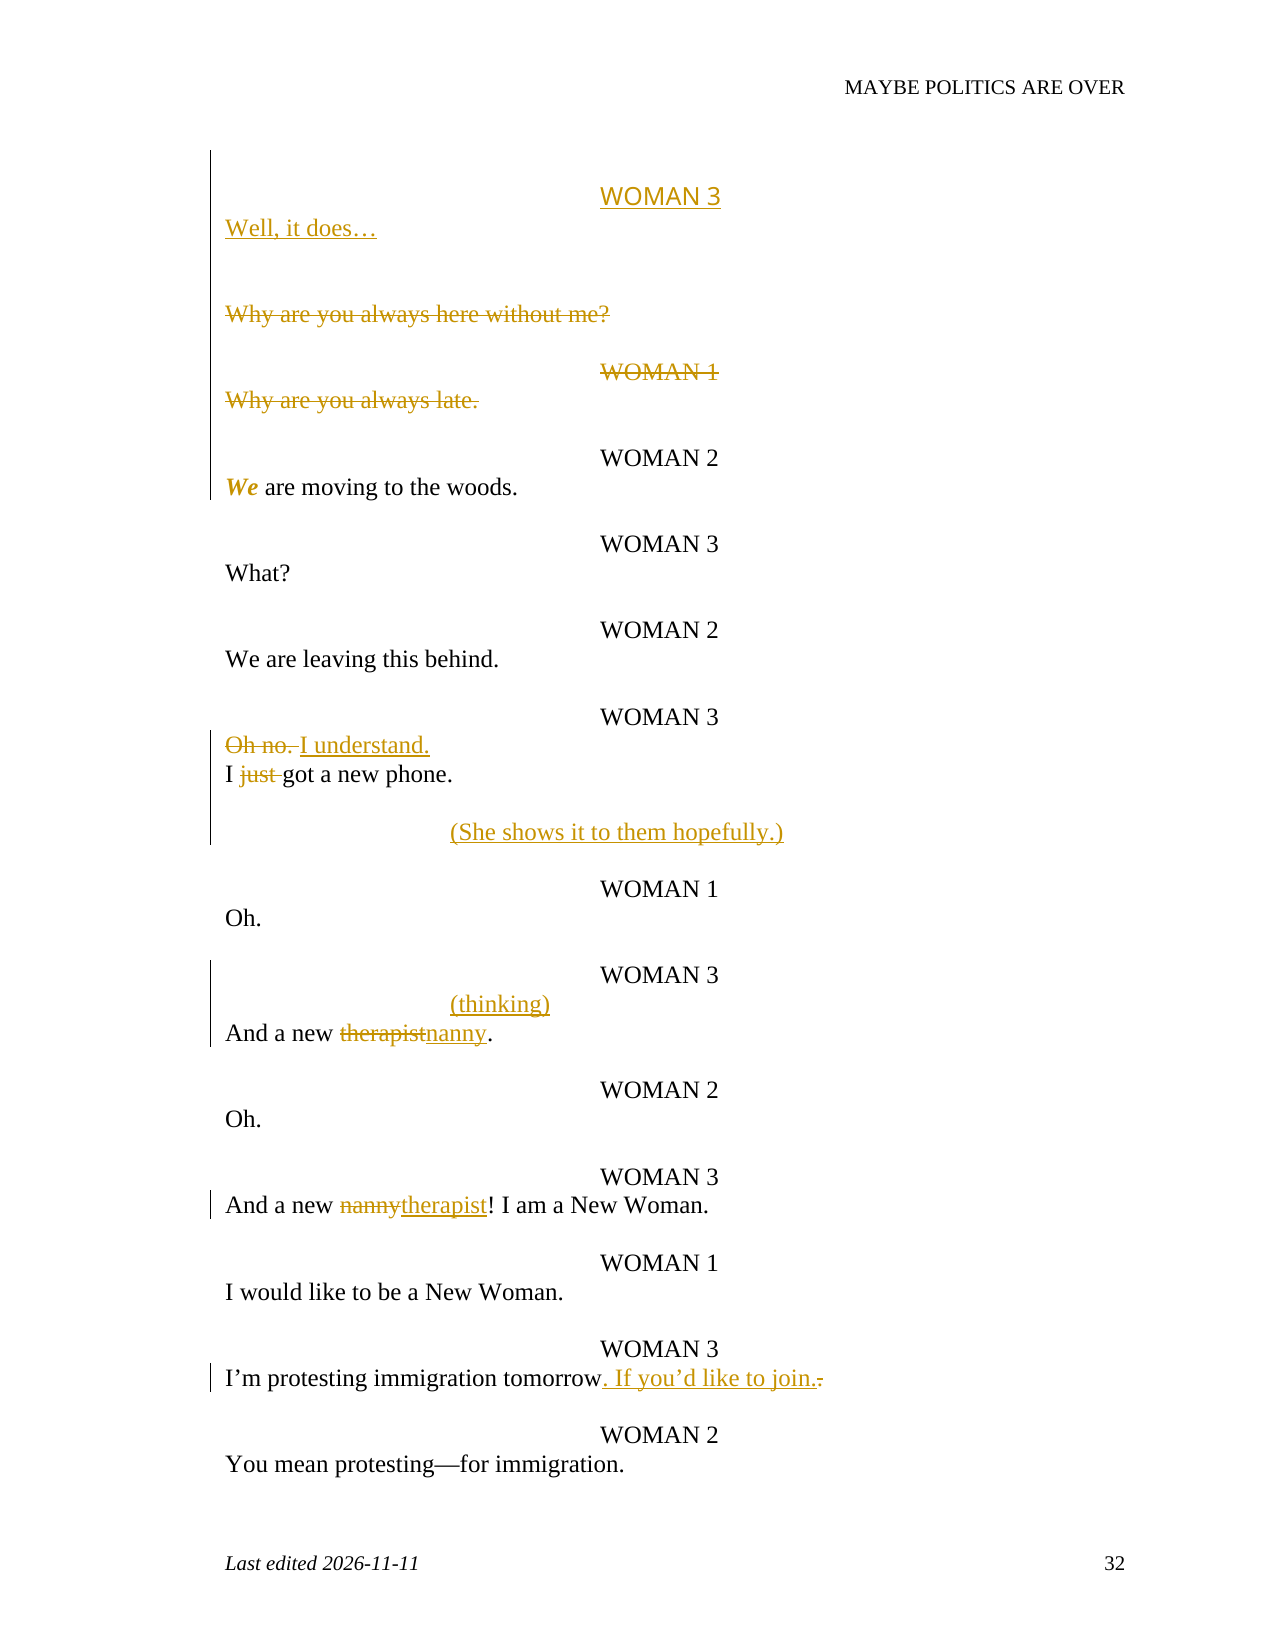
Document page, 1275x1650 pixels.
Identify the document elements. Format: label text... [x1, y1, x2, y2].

text WOMAN 1 [600, 874, 1125, 903]
text I got a new phone. [225, 759, 1125, 788]
text WOMAN 3 [600, 960, 1125, 989]
text WOMAN 1 [600, 1248, 1125, 1277]
text I’m protesting immigration tomorrow [225, 1363, 1125, 1392]
text We are leaving this behind. [225, 644, 1125, 673]
text And a new ! I am a New Woman. [225, 1190, 1125, 1219]
text WOMAN 3 [600, 1334, 1125, 1363]
text WOMAN 3 [600, 1162, 1125, 1190]
text WOMAN 2 [600, 1075, 1125, 1104]
text Oh. [225, 1104, 1125, 1133]
text Oh. [225, 903, 1125, 932]
text WOMAN 3 [600, 702, 1125, 730]
text And a new . [225, 1018, 1125, 1047]
text We are moving to the woods. [225, 472, 1125, 500]
text WOMAN 3 [600, 529, 1125, 558]
text I would like to be a New Woman. [225, 1277, 1125, 1305]
text WOMAN 2 [600, 1420, 1125, 1449]
text WOMAN 2 [600, 615, 1125, 644]
text WOMAN 2 [600, 443, 1125, 472]
text What? [225, 558, 1125, 587]
text You mean protesting—for immigration. [225, 1449, 1125, 1478]
